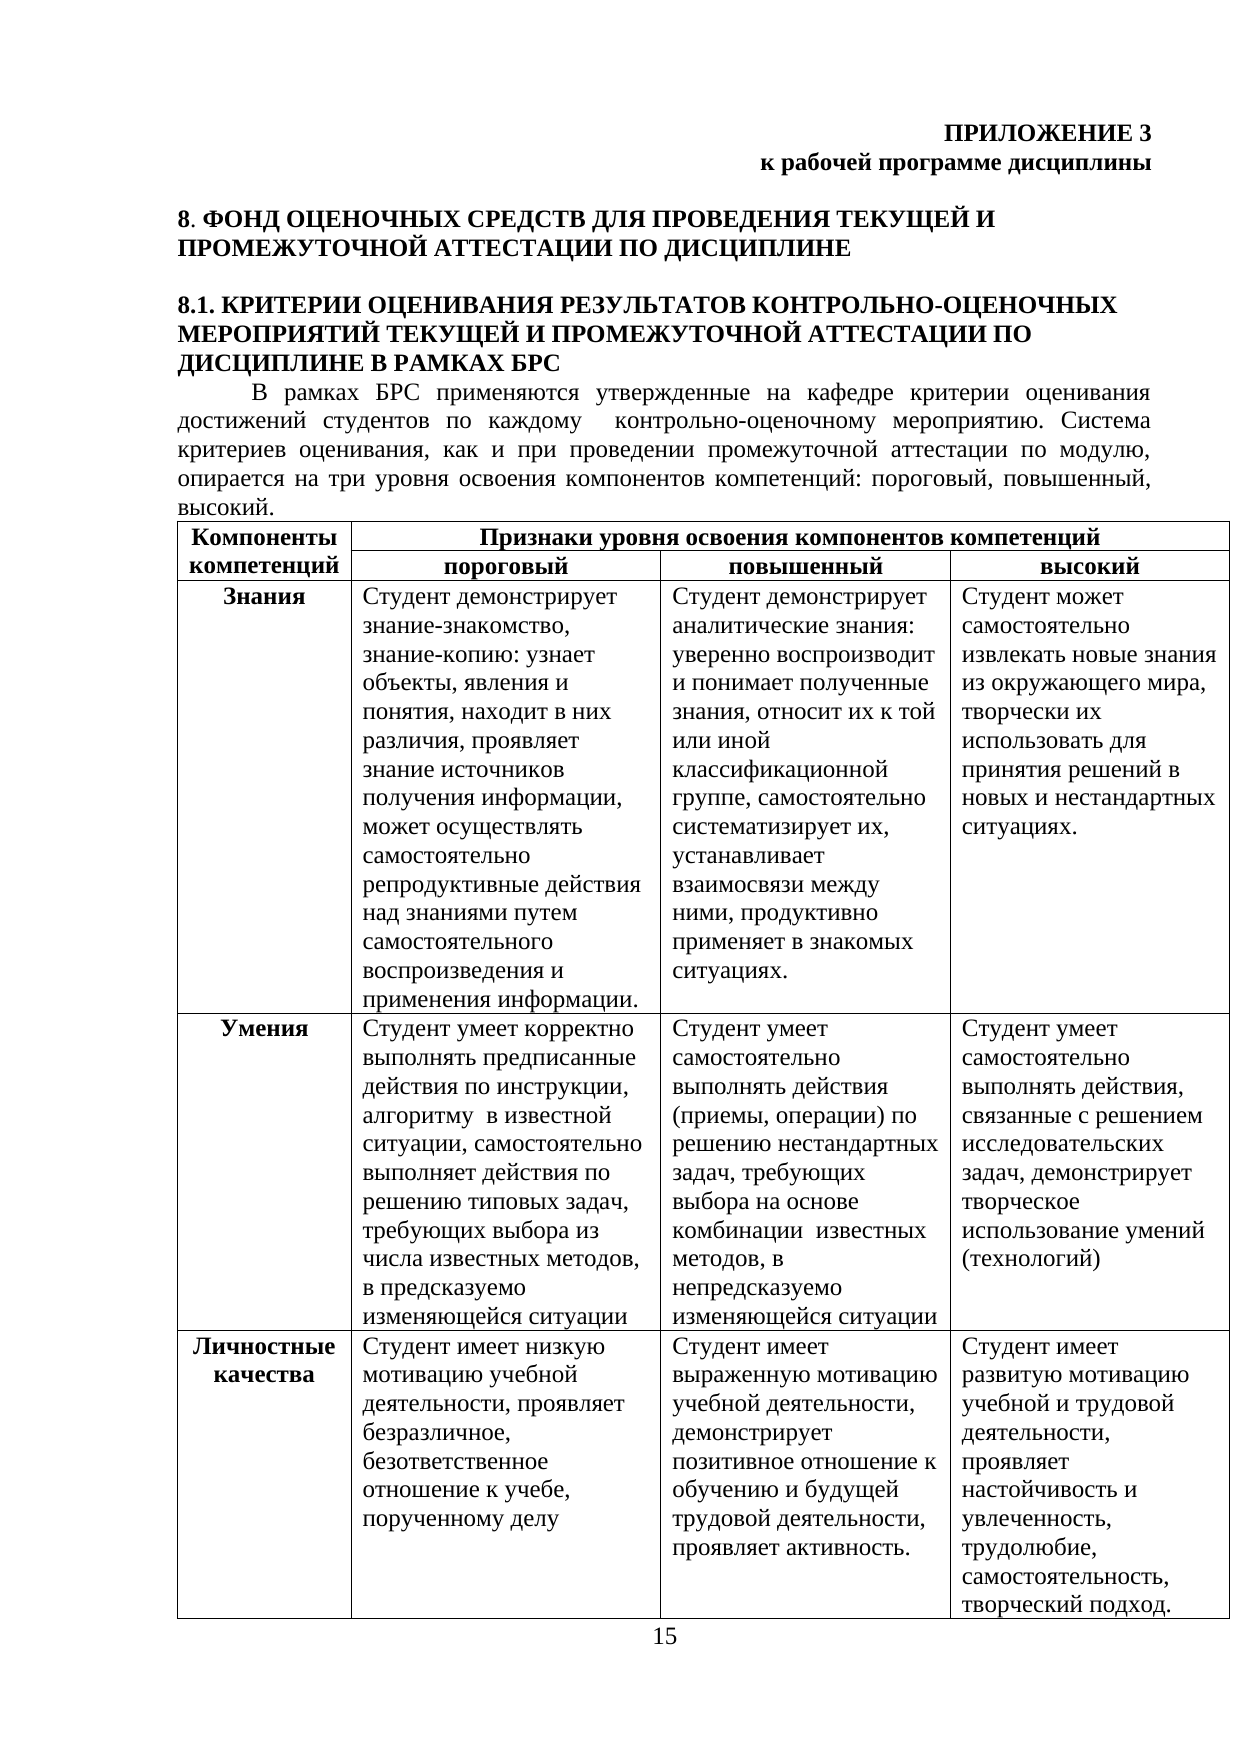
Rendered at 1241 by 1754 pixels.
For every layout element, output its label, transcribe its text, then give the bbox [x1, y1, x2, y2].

text к рабочей программе дисциплины [177, 147, 1152, 176]
text 8.1. КРИТЕРИИ ОЦЕНИВАНИЯ РЕЗУЛЬТАТОВ КОНТРОЛЬНО-ОЦЕНОЧНЫХ МЕРОПРИЯТИЙ ТЕКУЩЕЙ И ПРОМЕЖУТОЧНОЙ АТТЕСТАЦИИ ПО ДИСЦИПЛИНЕ В РАМКАХ БРС [177, 291, 1152, 377]
table_cell Студент умеет самостоятельно выполнять действия, связанные с решением исследовательских задач, демонстрирует творческое использование умений (технологий) [951, 1014, 1229, 1330]
text В рамках БРС применяются утвержденные на кафедре критерии оценивания достижений студентов по каждому контрольно-оценочному мероприятию. Система критериев оценивания, как и при проведении промежуточной аттестации по модулю, опирается на три уровня освоения компонентов компетенций: пороговый, повышенный, высокий. [177, 377, 1152, 521]
table_cell повышенный [661, 551, 950, 580]
table_cell пороговый [352, 551, 660, 580]
table_cell Студент умеет самостоятельно выполнять действия (приемы, операции) по решению нестандартных задач, требующих выбора на основе комбинации известных методов, в непредсказуемо изменяющейся ситуации [661, 1014, 950, 1330]
table_header Компоненты компетенций [178, 522, 351, 580]
text ПРИЛОЖЕНИЕ 3 [177, 118, 1152, 147]
table_cell Умения [178, 1014, 351, 1330]
table_cell Студент демонстрирует аналитические знания: уверенно воспроизводит и понимает полученные знания, относит их к той или иной классификационной группе, самостоятельно систематизирует их, устанавливает взаимосвязи между ними, продуктивно применяет в знакомых ситуациях. [661, 581, 950, 1012]
text 8. ФОНД ОЦЕНОЧНЫХ СРЕДСТВ ДЛЯ ПРОВЕДЕНИЯ ТЕКУЩЕЙ И ПРОМЕЖУТОЧНОЙ АТТЕСТАЦИИ ПО ДИСЦИПЛИНЕ [177, 204, 1152, 262]
table_cell Студент имеет низкую мотивацию учебной деятельности, проявляет безразличное, безответственное отношение к учебе, порученному делу [352, 1331, 660, 1618]
table_cell Студент умеет корректно выполнять предписанные действия по инструкции, алгоритму в известной ситуации, самостоятельно выполняет действия по решению типовых задач, требующих выбора из числа известных методов, в предсказуемо изменяющейся ситуации [352, 1014, 660, 1330]
table_cell высокий [951, 551, 1229, 580]
table_header Признаки уровня освоения компонентов компетенций [352, 522, 1229, 550]
table_cell Студент демонстрирует знание-знакомство, знание-копию: узнает объекты, явления и понятия, находит в них различия, проявляет знание источников получения информации, может осуществлять самостоятельно репродуктивные действия над знаниями путем самостоятельного воспроизведения и применения информации. [352, 581, 660, 1012]
table_cell Личностные качества [178, 1331, 351, 1618]
table_cell Студент может самостоятельно извлекать новые знания из окружающего мира, творчески их использовать для принятия решений в новых и нестандартных ситуациях. [951, 581, 1229, 1012]
table_cell Студент имеет развитую мотивацию учебной и трудовой деятельности, проявляет настойчивость и увлеченность, трудолюбие, самостоятельность, творческий подход. [951, 1331, 1229, 1618]
table_cell Студент имеет выраженную мотивацию учебной деятельности, демонстрирует позитивное отношение к обучению и будущей трудовой деятельности, проявляет активность. [661, 1331, 950, 1618]
table_cell Знания [178, 581, 351, 1012]
